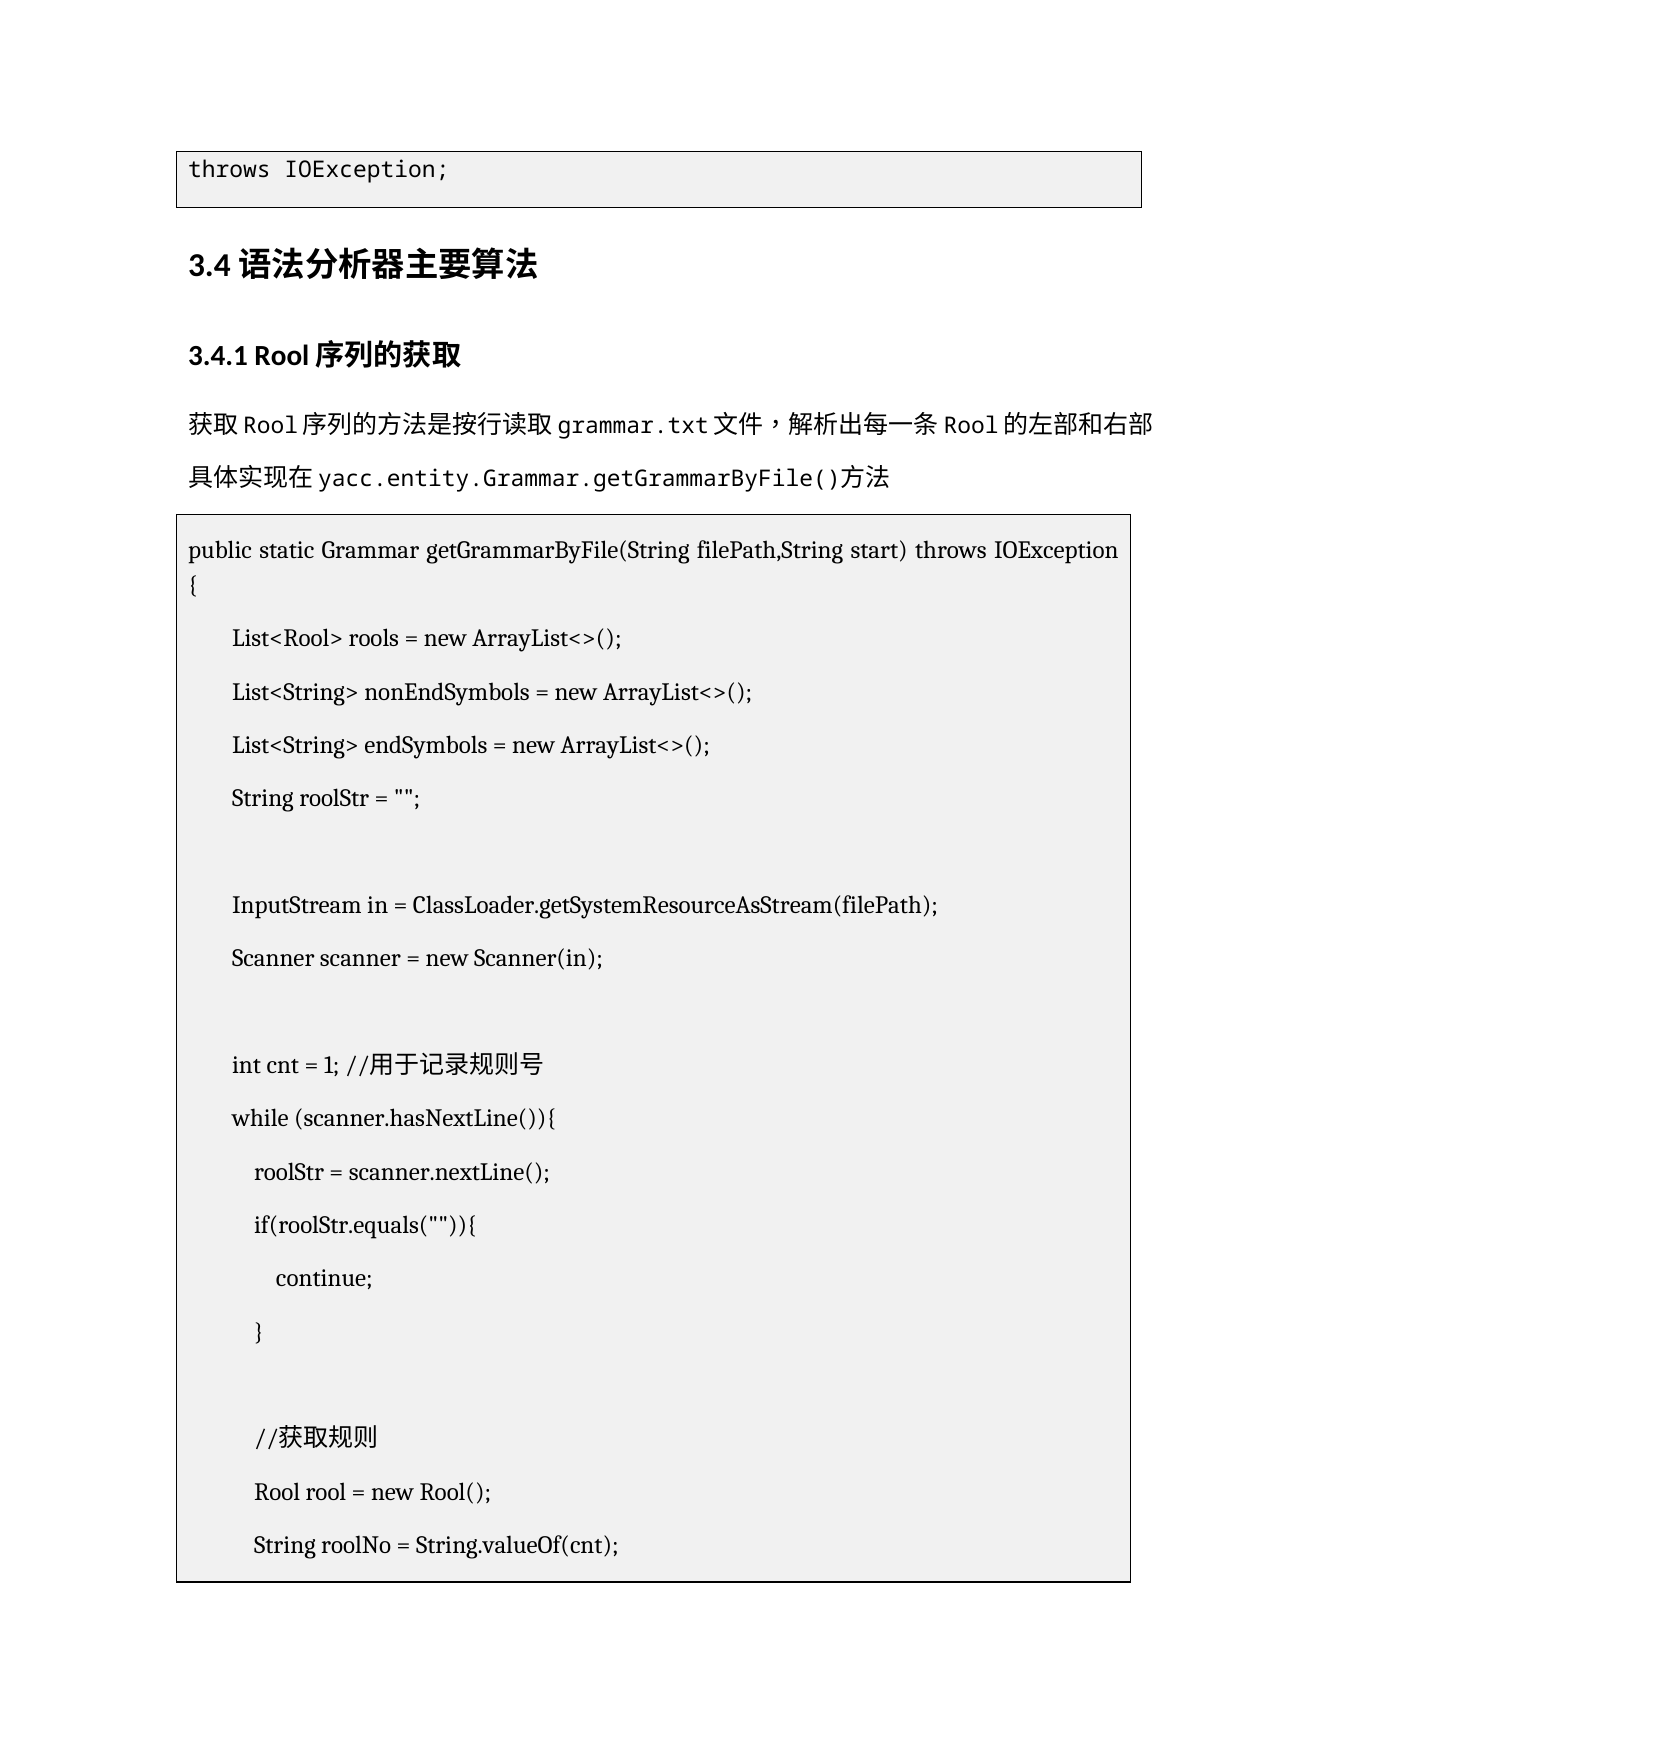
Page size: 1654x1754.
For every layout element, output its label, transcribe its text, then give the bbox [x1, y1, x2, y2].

text 具体实现在yacc.entity.Grammar.getGrammarByFile()方法 [188, 460, 1653, 495]
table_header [177, 515, 1130, 1581]
subtitle 3.4.1 Rool序列的获取 [188, 319, 1653, 388]
text 获取Rool序列的方法是按行读取grammar.txt文件，解析出每一条Rool的左部和右部 [188, 407, 1653, 442]
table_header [177, 152, 1141, 207]
subtitle 3.4 语法分析器主要算法 [188, 229, 1653, 298]
